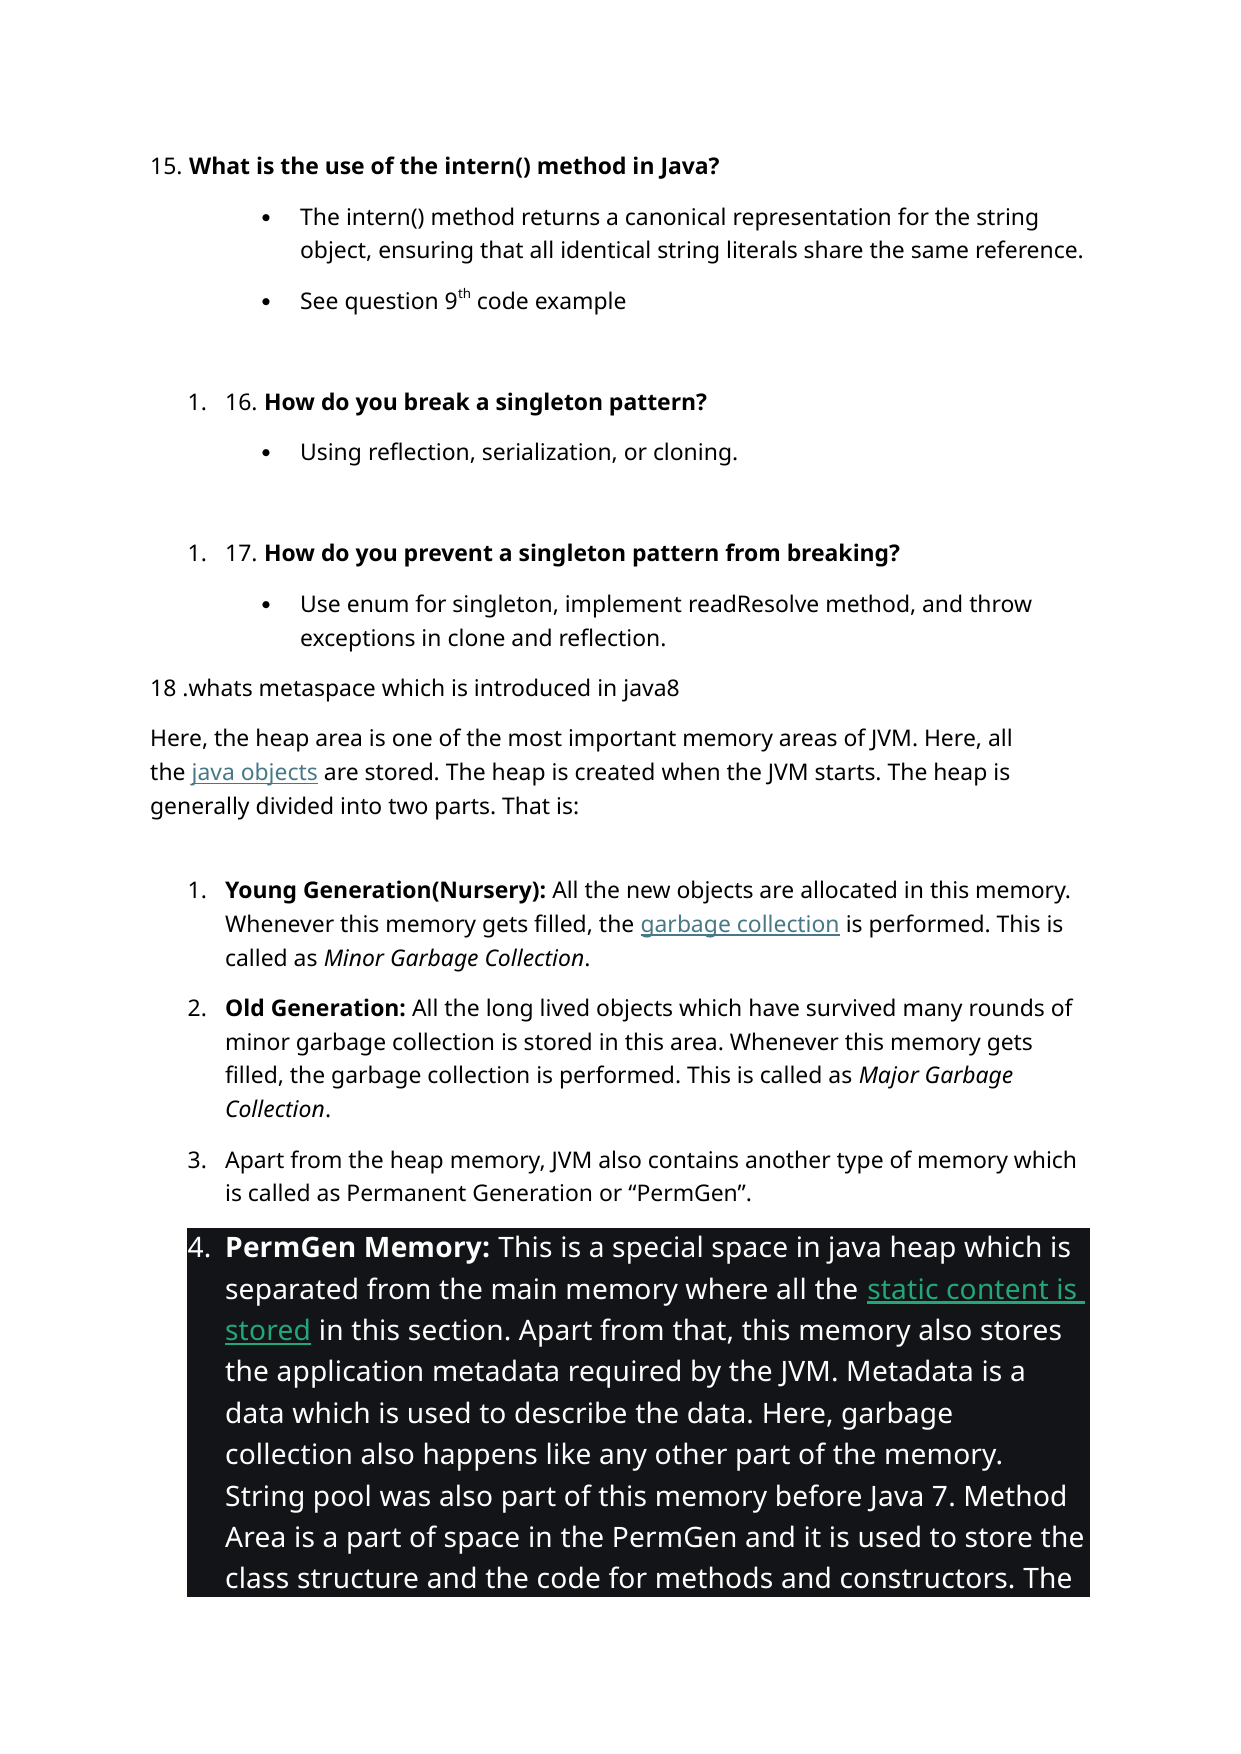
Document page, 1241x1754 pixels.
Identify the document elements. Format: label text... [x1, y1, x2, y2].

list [187, 1228, 1090, 1597]
list 16. How do you break a singleton pattern? [187, 386, 1090, 417]
text 15. What is the use of the intern() method in Java? [150, 150, 1090, 181]
list Apart from the heap memory, JVM also contains another type of memory which is called as Permanent Generation or “PermGen”. [187, 1143, 1090, 1208]
list 17. How do you prevent a singleton pattern from breaking? [187, 537, 1090, 568]
list Using reflection, serialization, or cloning. [262, 436, 1090, 467]
list The intern() method returns a canonical representation for the string object, ensuring that all identical string literals share the same reference. [262, 201, 1090, 266]
text Here, the heap area is one of the most important memory areas of JVM. Here, all the java objects are stored. The heap is created when the JVM starts. The heap is generally divided into two parts. That is: [150, 722, 1090, 855]
text 18 .whats metaspace which is introduced in java8 [150, 672, 1090, 703]
list Old Generation: All the long lived objects which have survived many rounds of minor garbage collection is stored in this area. Whenever this memory gets filled, the garbage collection is performed. This is called as Major Garbage Collection. [187, 992, 1090, 1124]
list Young Generation(Nursery): All the new objects are allocated in this memory. Whenever this memory gets filled, the garbage collection is performed. This is called as Minor Garbage Collection. [187, 874, 1090, 973]
list Use enum for singleton, implement readResolve method, and throw exceptions in clone and reflection. [262, 588, 1090, 653]
list See question 9th code example [262, 285, 1090, 316]
